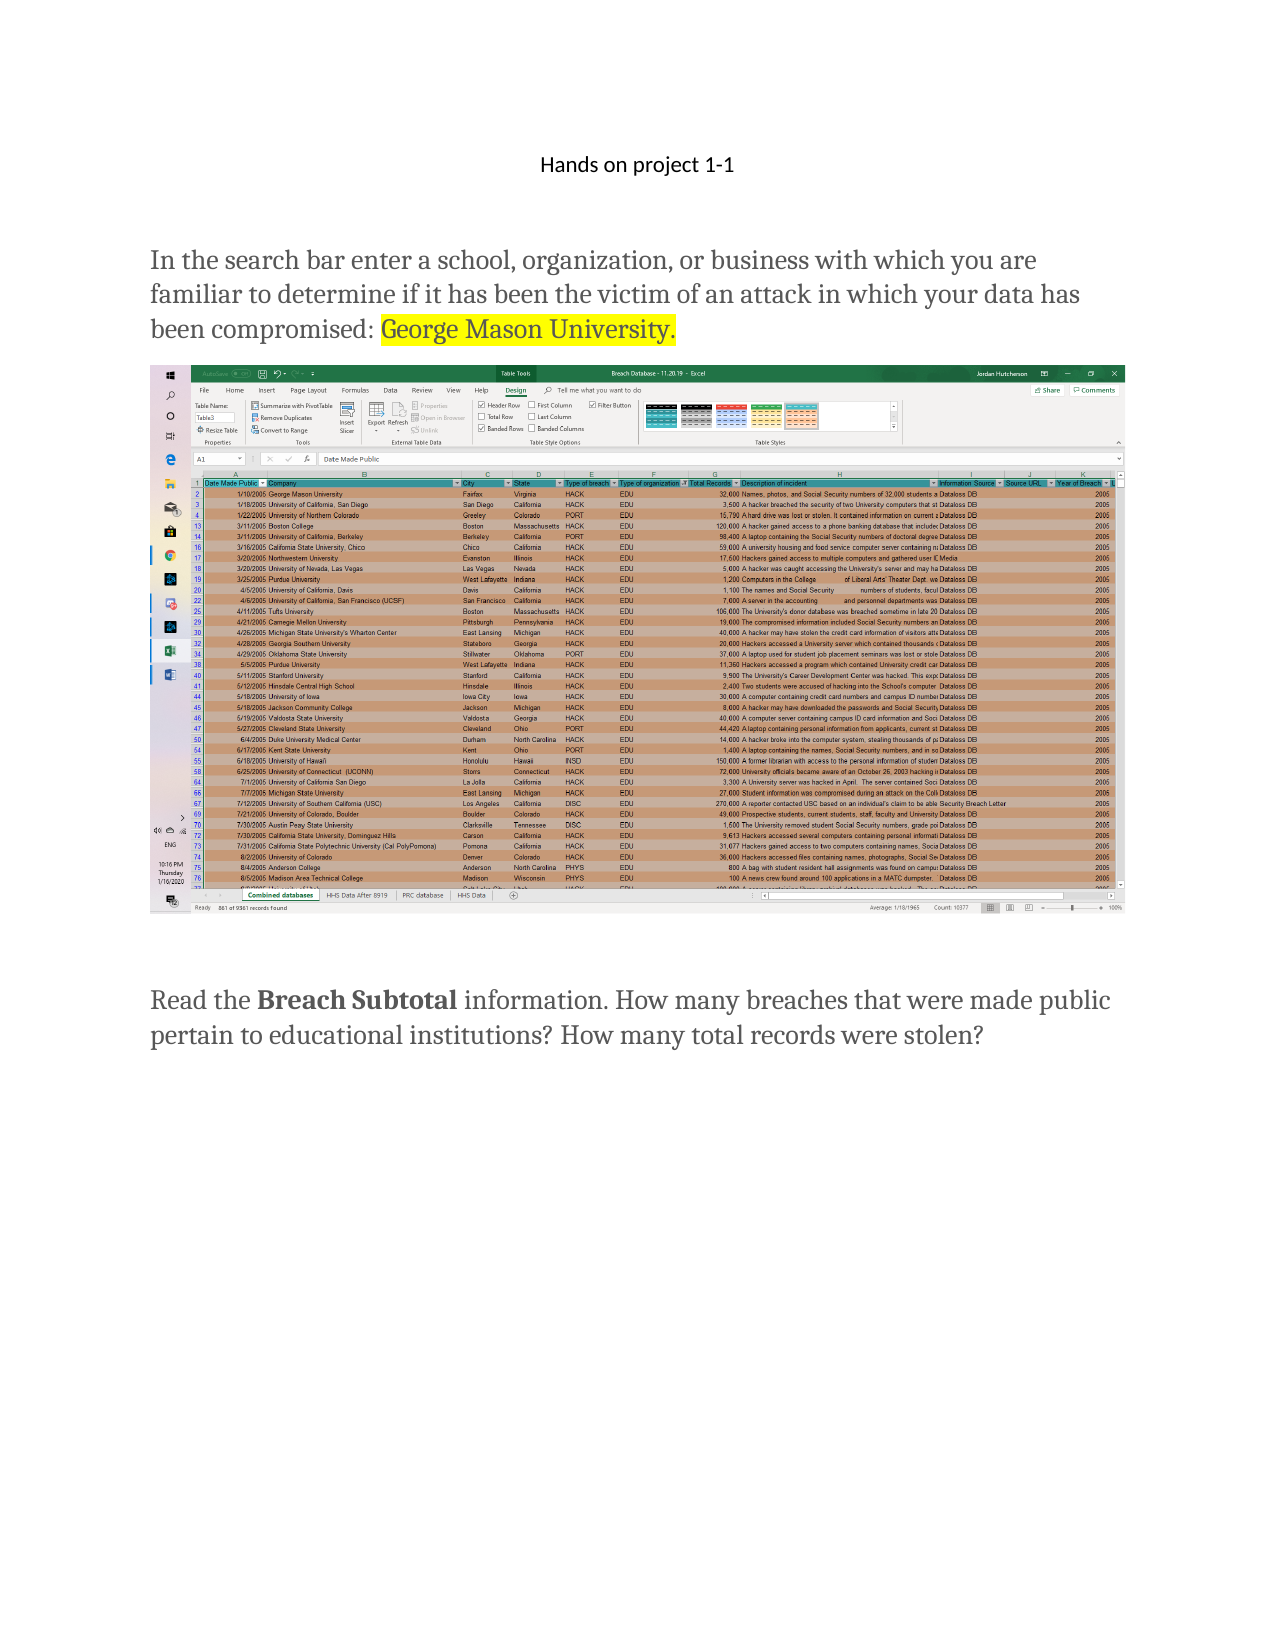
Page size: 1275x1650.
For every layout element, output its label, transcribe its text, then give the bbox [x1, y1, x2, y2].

text Read the Breach Subtotal information. How many breaches that were made public pertain to educational institutions? How many total records were stolen? [150, 984, 1125, 1051]
text In the search bar enter a school, organization, or business with which you are familiar to determine if it has been the victim of an attack in which your data has been compromised: George Mason University. [150, 244, 1125, 346]
text Hands on project 1-1 [150, 150, 1125, 178]
picture [150, 365, 1125, 914]
